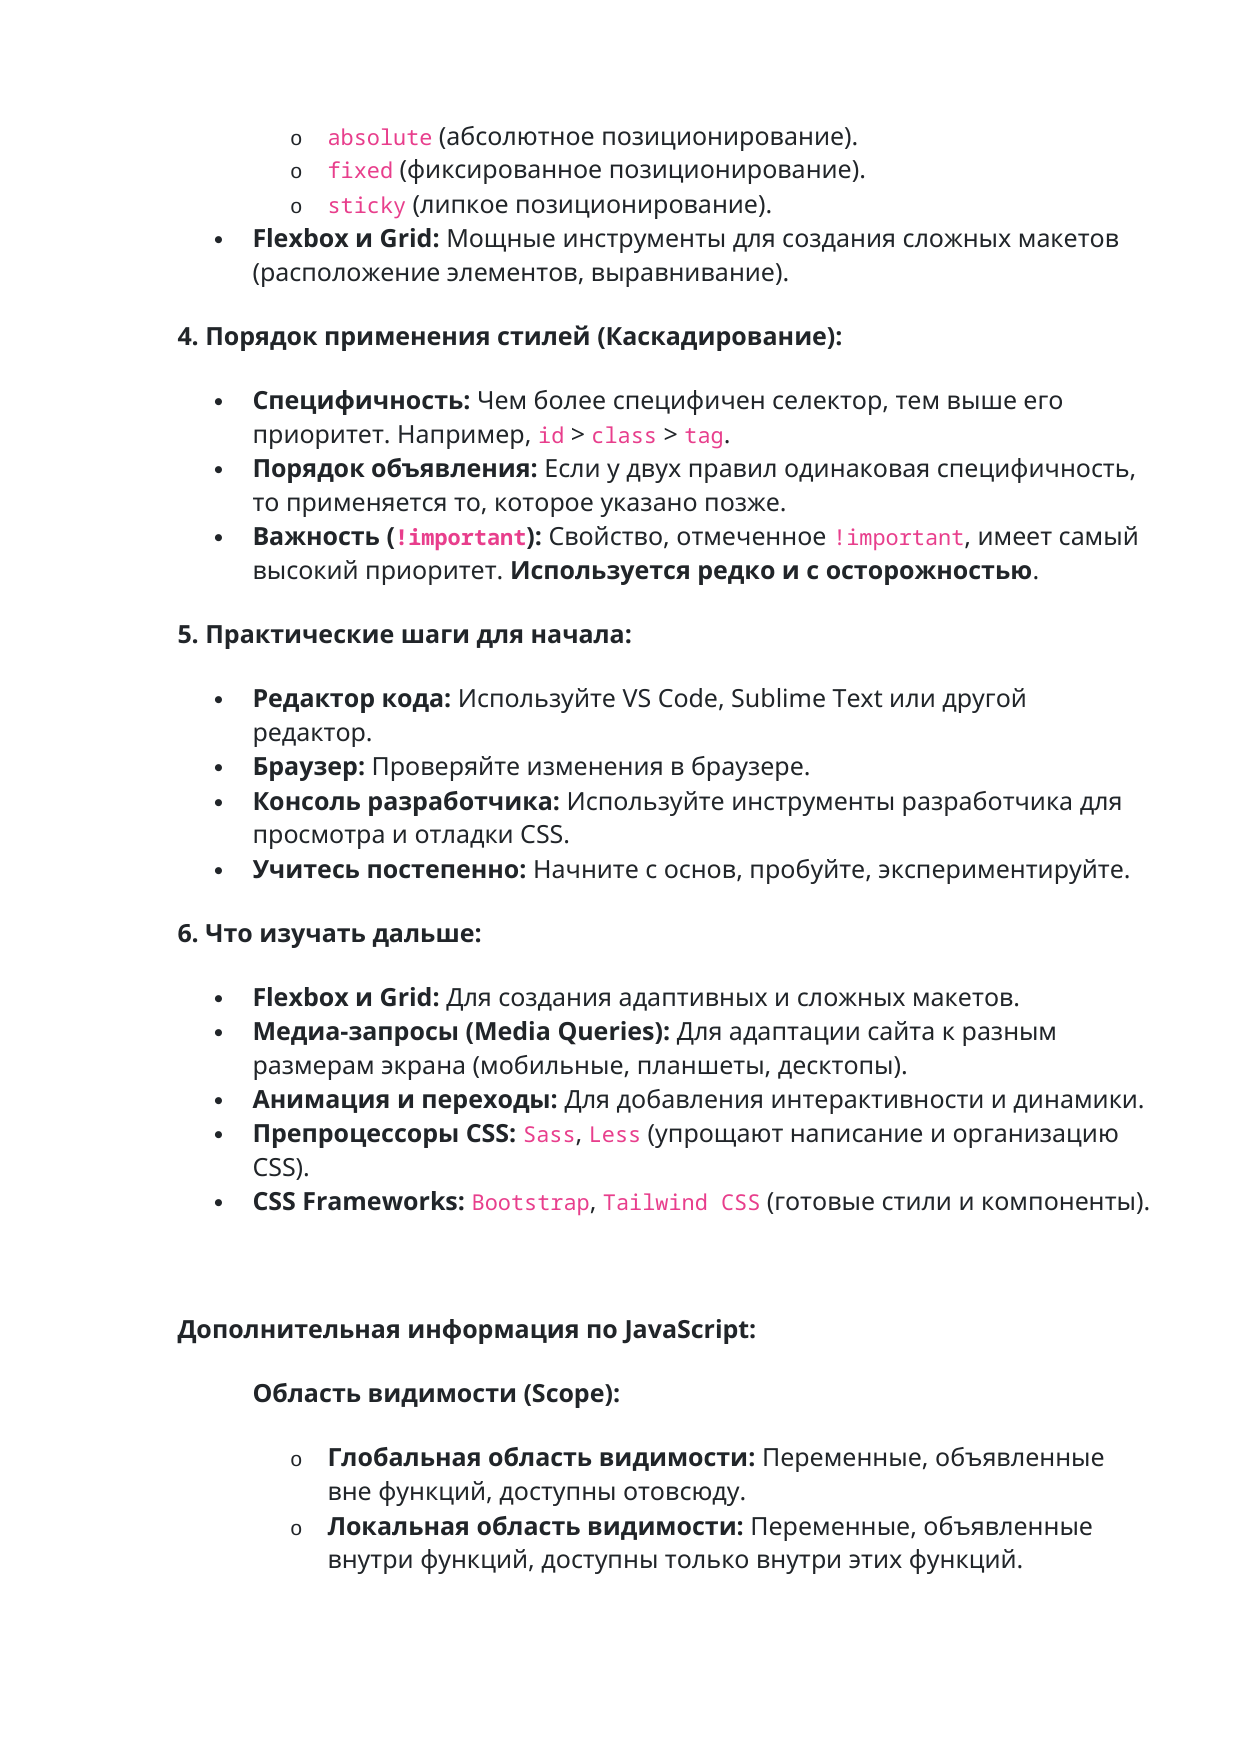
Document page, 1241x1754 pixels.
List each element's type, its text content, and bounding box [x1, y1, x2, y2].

list Flexbox и Grid: Мощные инструменты для создания сложных макетов (расположение элементов, выравнивание). [215, 220, 1152, 288]
list Локальная область видимости: Переменные, объявленные внутри функций, доступны только внутри этих функций. [290, 1508, 1152, 1576]
text Область видимости (Scope): [252, 1376, 1152, 1410]
list Учитесь постепенно: Начните с основ, пробуйте, экспериментируйте. [215, 851, 1152, 885]
text Дополнительная информация по JavaScript: [177, 1312, 1152, 1346]
list CSS Frameworks: Bootstrap, Tailwind CSS (готовые стили и компоненты). [215, 1184, 1152, 1218]
text 5. Практические шаги для начала: [177, 617, 1152, 651]
list Препроцессоры CSS: Sass, Less (упрощают написание и организацию CSS). [215, 1116, 1152, 1184]
list Глобальная область видимости: Переменные, объявленные вне функций, доступны отовсюду. [290, 1440, 1152, 1508]
list absolute (абсолютное позиционирование). [290, 118, 1152, 152]
list Flexbox и Grid: Для создания адаптивных и сложных макетов. [215, 979, 1152, 1013]
text 6. Что изучать дальше: [177, 915, 1152, 949]
list Браузер: Проверяйте изменения в браузере. [215, 749, 1152, 783]
list Порядок объявления: Если у двух правил одинаковая специфичность, то применяется то, которое указано позже. [215, 451, 1152, 519]
list fixed (фиксированное позиционирование). [290, 152, 1152, 186]
list Редактор кода: Используйте VS Code, Sublime Text или другой редактор. [215, 681, 1152, 749]
list Анимация и переходы: Для добавления интерактивности и динамики. [215, 1082, 1152, 1116]
text 4. Порядок применения стилей (Каскадирование): [177, 318, 1152, 352]
list Медиа-запросы (Media Queries): Для адаптации сайта к разным размерам экрана (мобильные, планшеты, десктопы). [215, 1013, 1152, 1082]
list sticky (липкое позиционирование). [290, 186, 1152, 220]
list Специфичность: Чем более специфичен селектор, тем выше его приоритет. Например, id > class > tag. [215, 382, 1152, 451]
list Важность (!important): Свойство, отмеченное !important, имеет самый высокий приоритет. Используется редко и с осторожностью. [215, 519, 1152, 587]
list Консоль разработчика: Используйте инструменты разработчика для просмотра и отладки CSS. [215, 783, 1152, 851]
